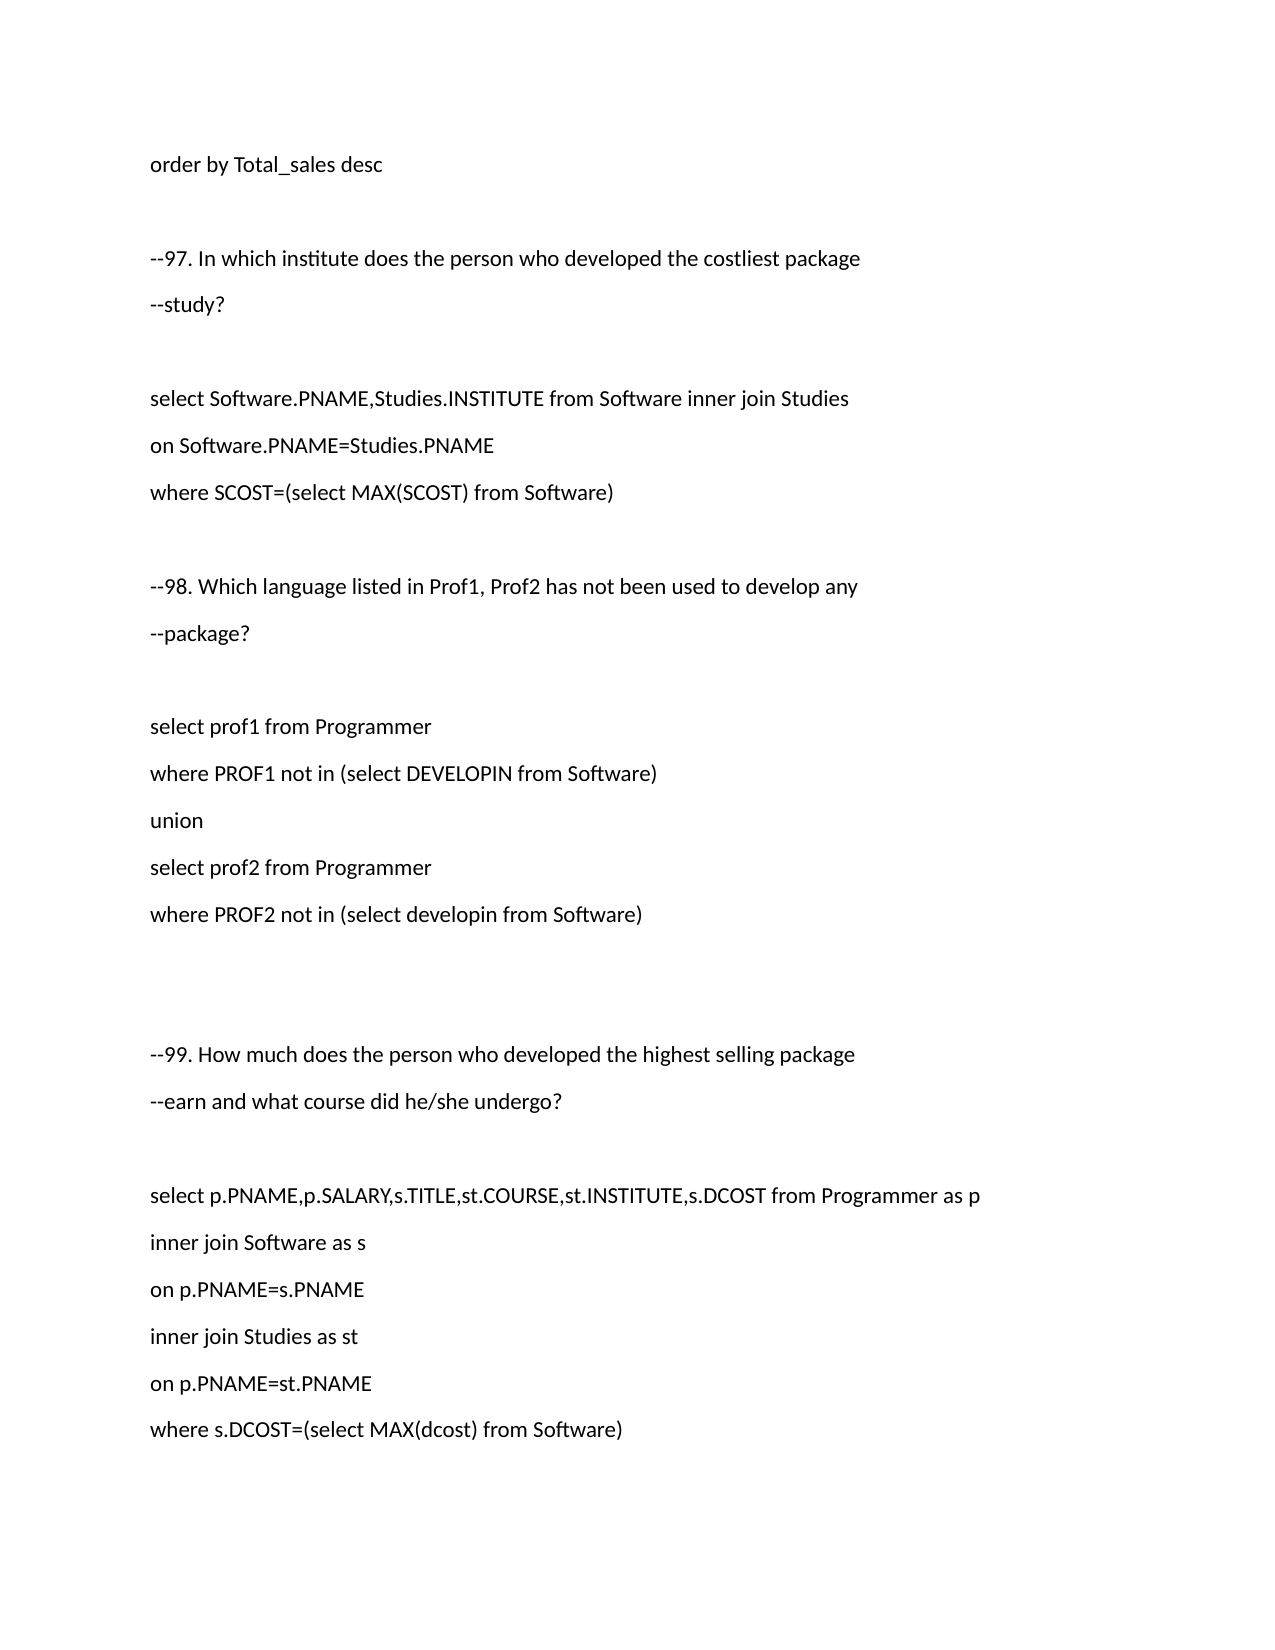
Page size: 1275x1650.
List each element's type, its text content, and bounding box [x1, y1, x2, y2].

text where s.DCOST=(select MAX(dcost) from Software) [150, 1416, 1125, 1444]
text on Software.PNAME=Studies.PNAME [150, 431, 1125, 459]
text select prof1 from Programmer [150, 712, 1125, 741]
text --study? [150, 291, 1125, 319]
text order by Total_sales desc [150, 150, 1125, 178]
text inner join Studies as st [150, 1322, 1125, 1350]
text select p.PNAME,p.SALARY,s.TITLE,st.COURSE,st.INSTITUTE,s.DCOST from Programmer as p [150, 1181, 1125, 1209]
text --97. In which institute does the person who developed the costliest package [150, 244, 1125, 272]
text inner join Software as s [150, 1228, 1125, 1256]
text select prof2 from Programmer [150, 853, 1125, 881]
text union [150, 806, 1125, 834]
text --99. How much does the person who developed the highest selling package [150, 1041, 1125, 1069]
text --package? [150, 619, 1125, 647]
text where PROF1 not in (select DEVELOPIN from Software) [150, 759, 1125, 787]
text where SCOST=(select MAX(SCOST) from Software) [150, 478, 1125, 506]
text on p.PNAME=st.PNAME [150, 1369, 1125, 1397]
text where PROF2 not in (select developin from Software) [150, 900, 1125, 928]
text on p.PNAME=s.PNAME [150, 1275, 1125, 1303]
text --98. Which language listed in Prof1, Prof2 has not been used to develop any [150, 572, 1125, 600]
text --earn and what course did he/she undergo? [150, 1087, 1125, 1116]
text select Software.PNAME,Studies.INSTITUTE from Software inner join Studies [150, 384, 1125, 412]
